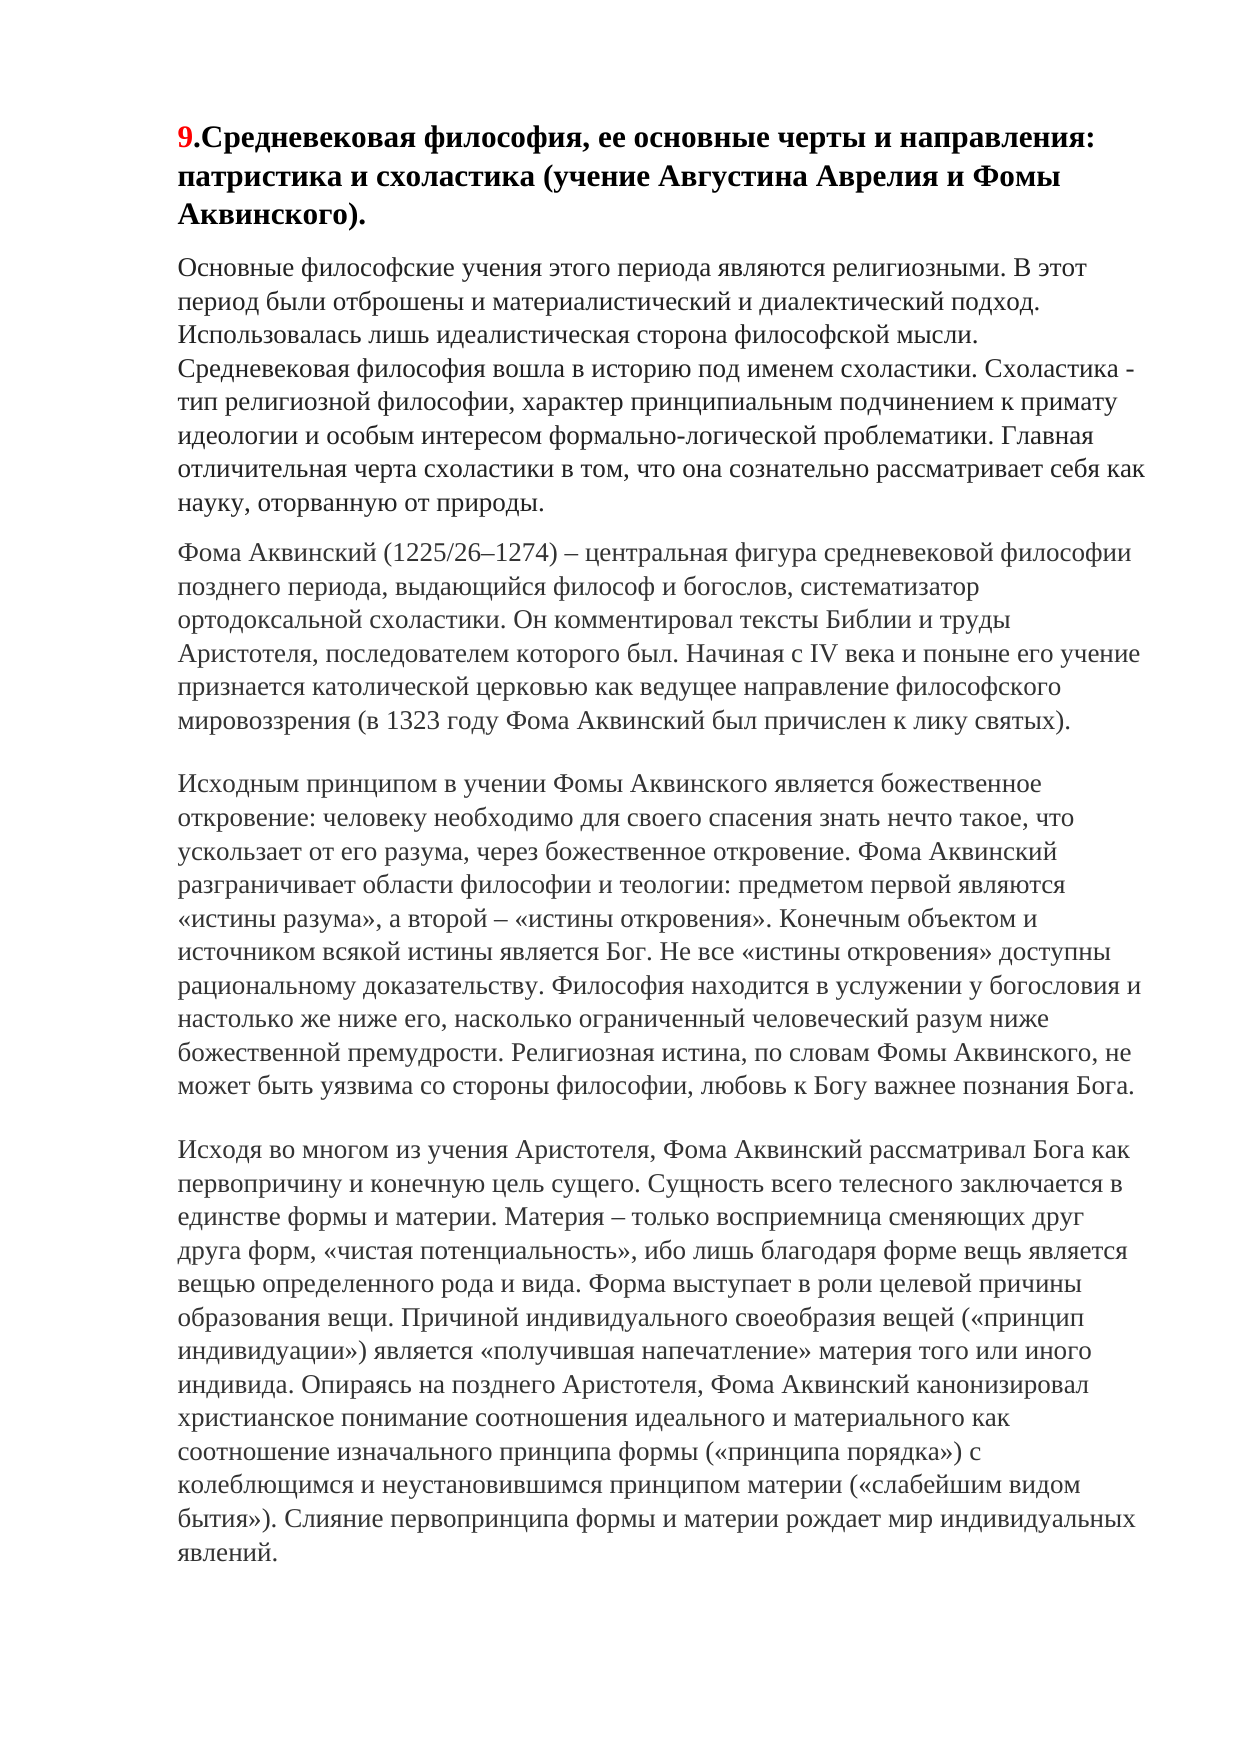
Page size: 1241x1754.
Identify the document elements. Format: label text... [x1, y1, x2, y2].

text Основные философские учения этого периода являются религиозными. В этот период были отброшены и материалистический и диалектический подход. Использовалась лишь идеалистическая сторона философской мысли. Средневековая философия вошла в историю под именем схоластики. Схоластика - тип религиозной философии, характер принципиальным подчинением к примату идеологии и особым интересом формально-логической проблематики. Главная отличительная черта схоластики в том, что она сознательно рассматривает себя как науку, оторванную от природы. [177, 251, 1152, 517]
text 9.Средневековая философия, ее основные черты и направления: патристика и схоластика (учение Августина Аврелия и Фомы Аквинского). [177, 118, 1152, 232]
